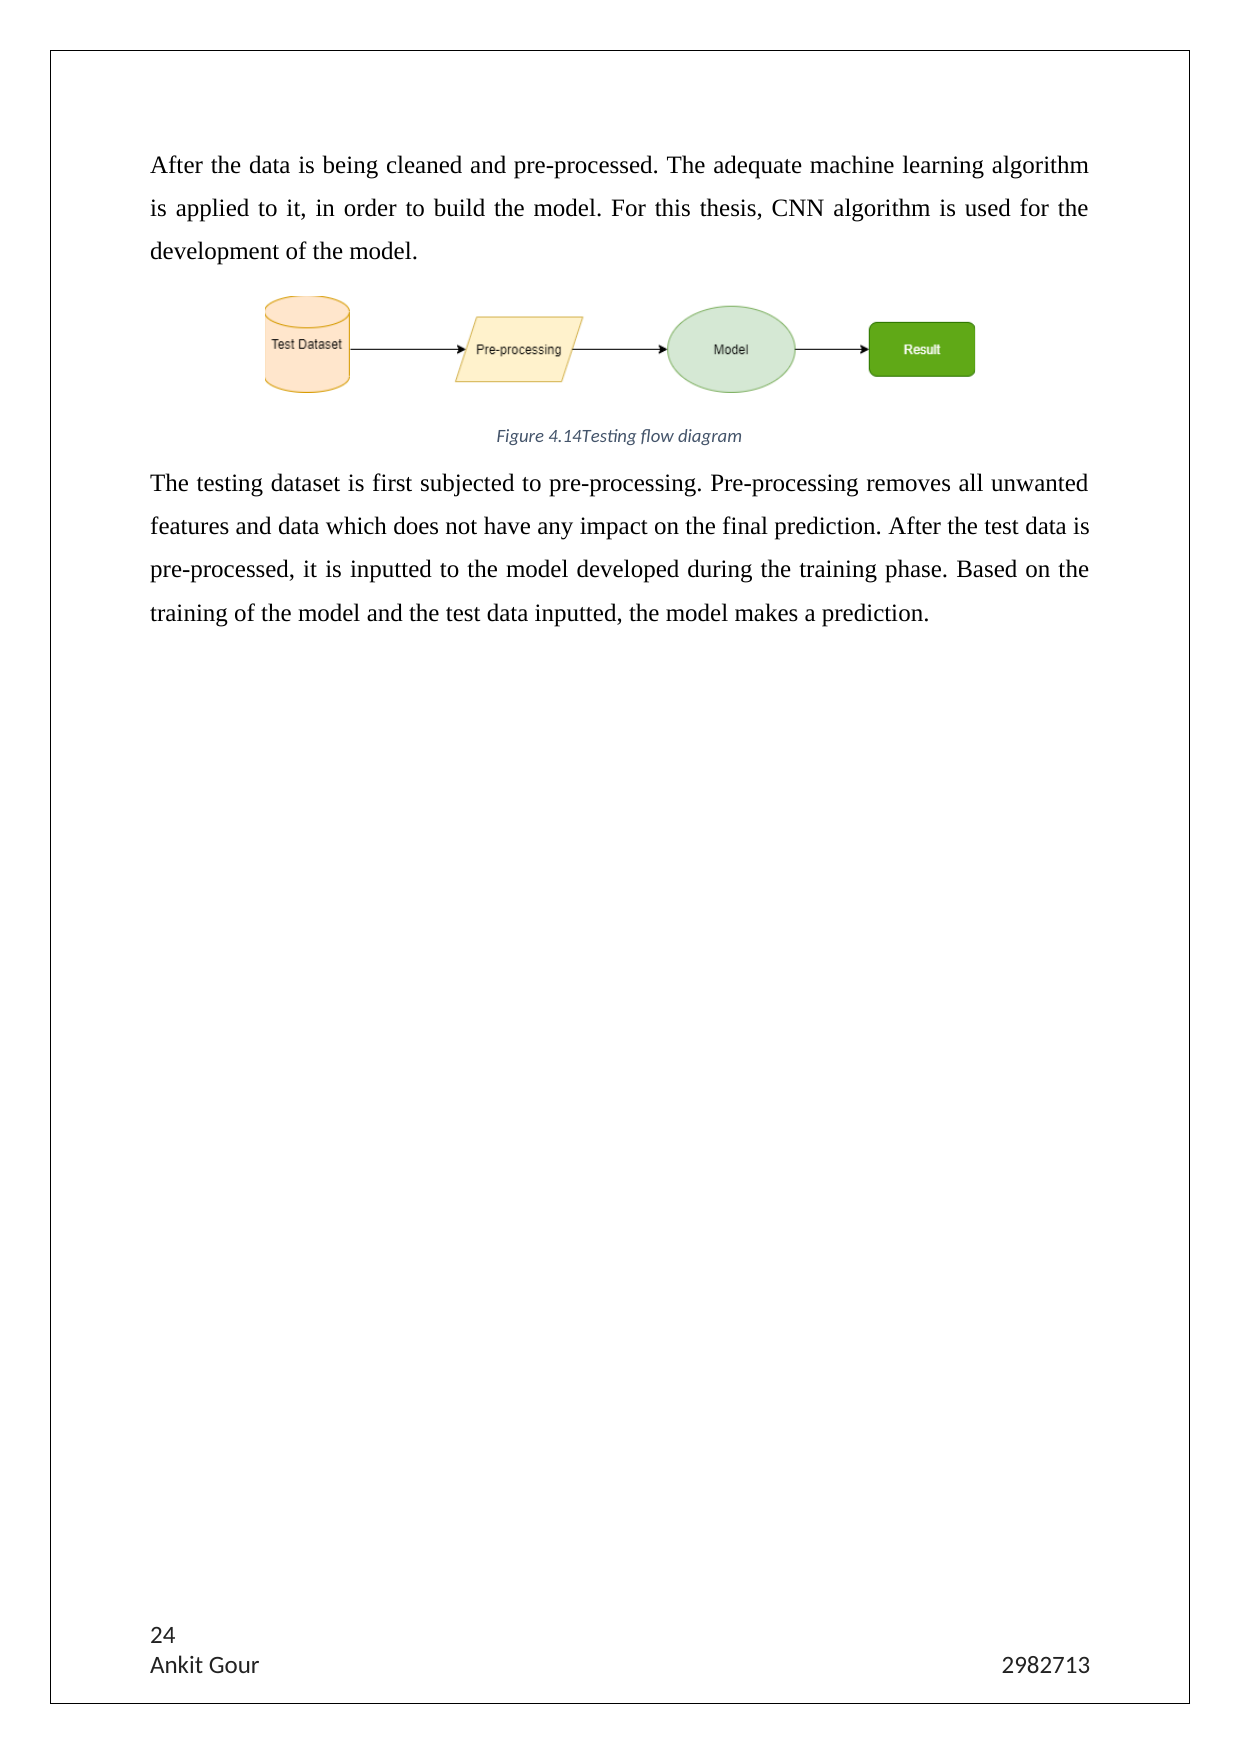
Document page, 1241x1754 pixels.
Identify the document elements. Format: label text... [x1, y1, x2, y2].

text After the data is being cleaned and pre-processed. The adequate machine learning algorithm is applied to it, in order to build the model. For this thesis, CNN algorithm is used for the development of the model. [150, 150, 1090, 265]
picture [265, 296, 976, 393]
text The testing dataset is first subjected to pre-processing. Pre-processing removes all unwanted features and data which does not have any impact on the final prediction. After the test data is pre-processed, it is inputted to the model developed during the training phase. Based on the training of the model and the test data inputted, the model makes a prediction. [150, 468, 1090, 626]
